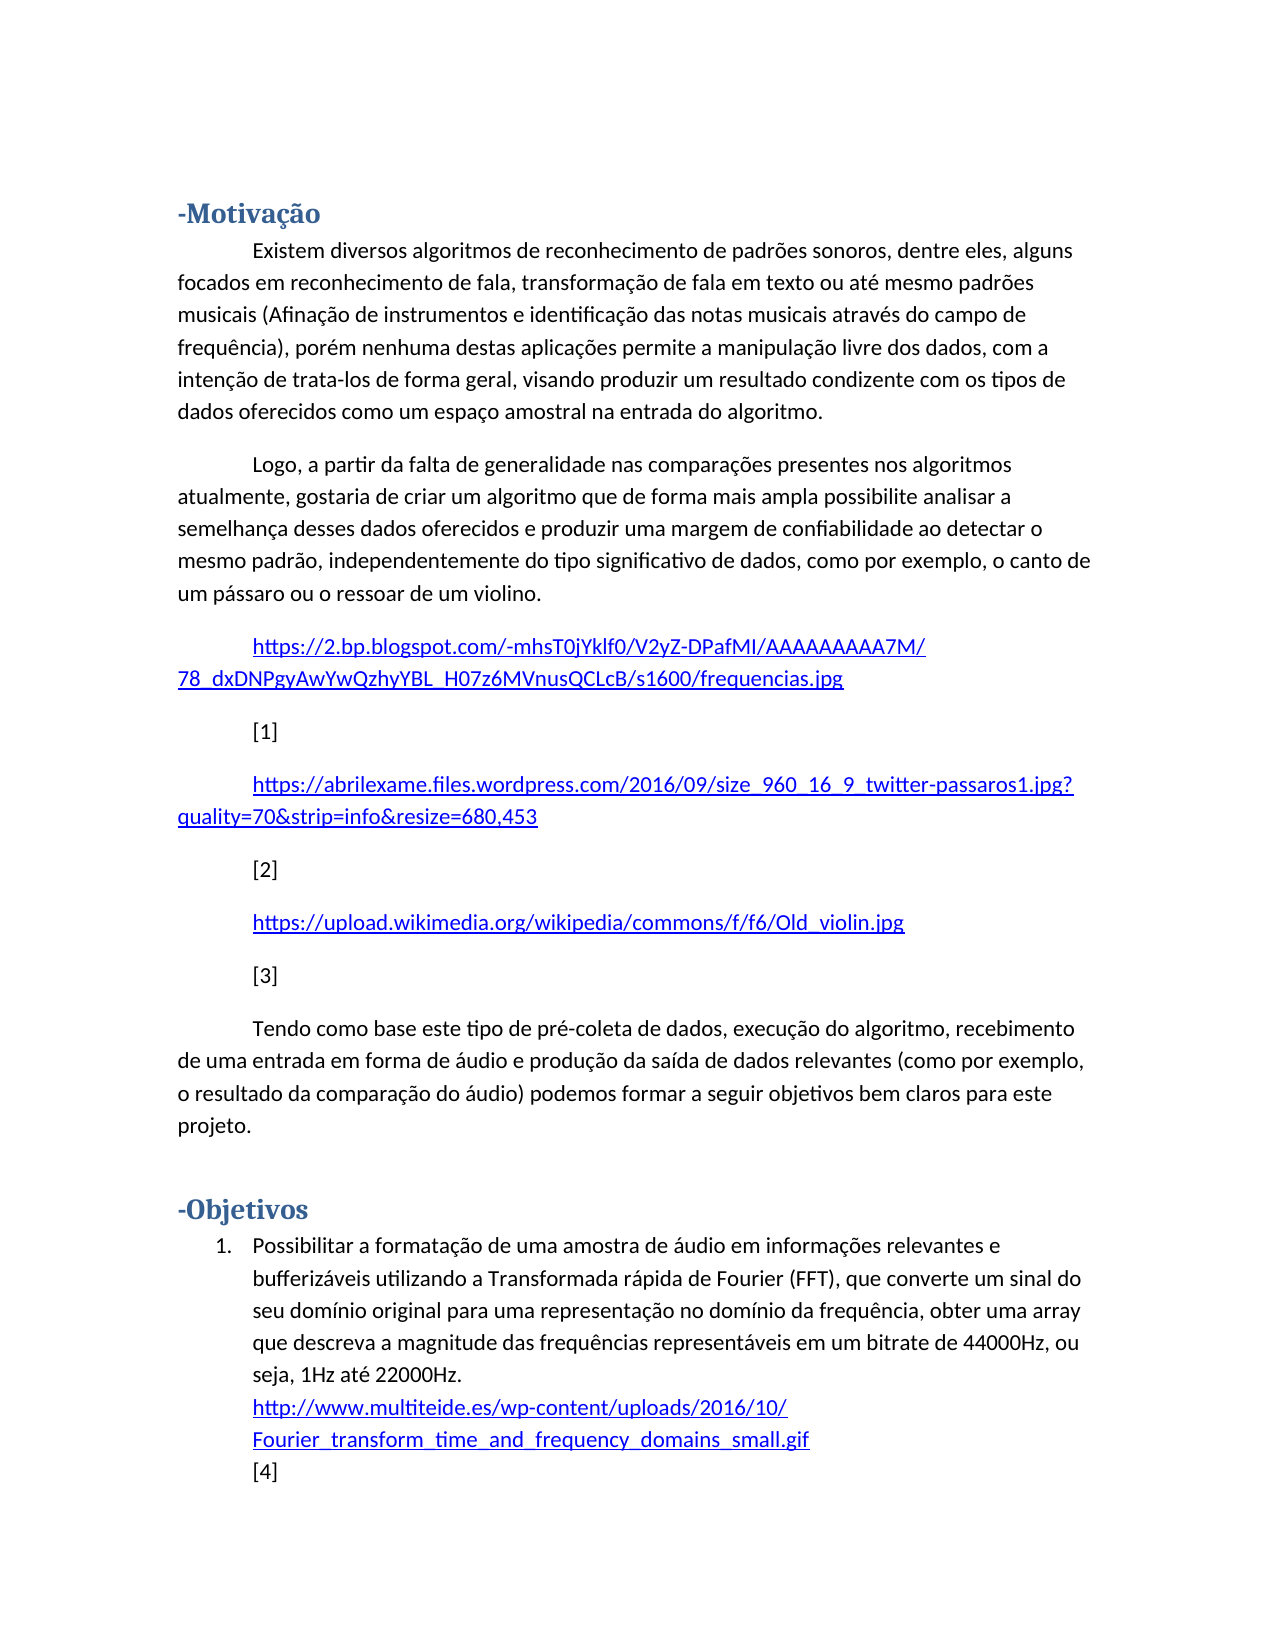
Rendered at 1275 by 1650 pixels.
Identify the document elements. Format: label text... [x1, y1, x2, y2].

subtitle -Objetivos [177, 1193, 1098, 1227]
text https://2.bp.blogspot.com/-mhsT0jYklf0/V2yZ-DPafMI/AAAAAAAAA7M/78_dxDNPgyAwYwQzhyYBL_H07z6MVnusQCLcB/s1600/frequencias.jpg [177, 632, 1098, 692]
text [3] [177, 961, 1098, 989]
text [2] [177, 855, 1098, 883]
list [4] [252, 1457, 1098, 1485]
text [1] [177, 717, 1098, 745]
text Tendo como base este tipo de pré-coleta de dados, execução do algoritmo, recebimento de uma entrada em forma de áudio e produção da saída de dados relevantes (como por exemplo, o resultado da comparação do áudio) podemos formar a seguir objetivos bem claros para este projeto. [177, 1014, 1098, 1139]
text Existem diversos algoritmos de reconhecimento de padrões sonoros, dentre eles, alguns focados em reconhecimento de fala, transformação de fala em texto ou até mesmo padrões musicais (Afinação de instrumentos e identificação das notas musicais através do campo de frequência), porém nenhuma destas aplicações permite a manipulação livre dos dados, com a intenção de trata-los de forma geral, visando produzir um resultado condizente com os tipos de dados oferecidos como um espaço amostral na entrada do algoritmo. [177, 236, 1098, 425]
subtitle -Motivação [177, 198, 1098, 231]
list http://www.multiteide.es/wp-content/uploads/2016/10/Fourier_transform_time_and_frequency_domains_small.gif [252, 1393, 1098, 1453]
list Possibilitar a formatação de uma amostra de áudio em informações relevantes e bufferizáveis utilizando a Transformada rápida de Fourier (FFT), que converte um sinal do seu domínio original para uma representação no domínio da frequência, obter uma array que descreva a magnitude das frequências representáveis em um bitrate de 44000Hz, ou seja, 1Hz até 22000Hz. [215, 1232, 1098, 1388]
text https://abrilexame.files.wordpress.com/2016/09/size_960_16_9_twitter-passaros1.jpg?quality=70&strip=info&resize=680,453 [177, 770, 1098, 830]
text https://upload.wikimedia.org/wikipedia/commons/f/f6/Old_violin.jpg [177, 908, 1098, 936]
text Logo, a partir da falta de generalidade nas comparações presentes nos algoritmos atualmente, gostaria de criar um algoritmo que de forma mais ampla possibilite analisar a semelhança desses dados oferecidos e produzir uma margem de confiabilidade ao detectar o mesmo padrão, independentemente do tipo significativo de dados, como por exemplo, o canto de um pássaro ou o ressoar de um violino. [177, 450, 1098, 607]
